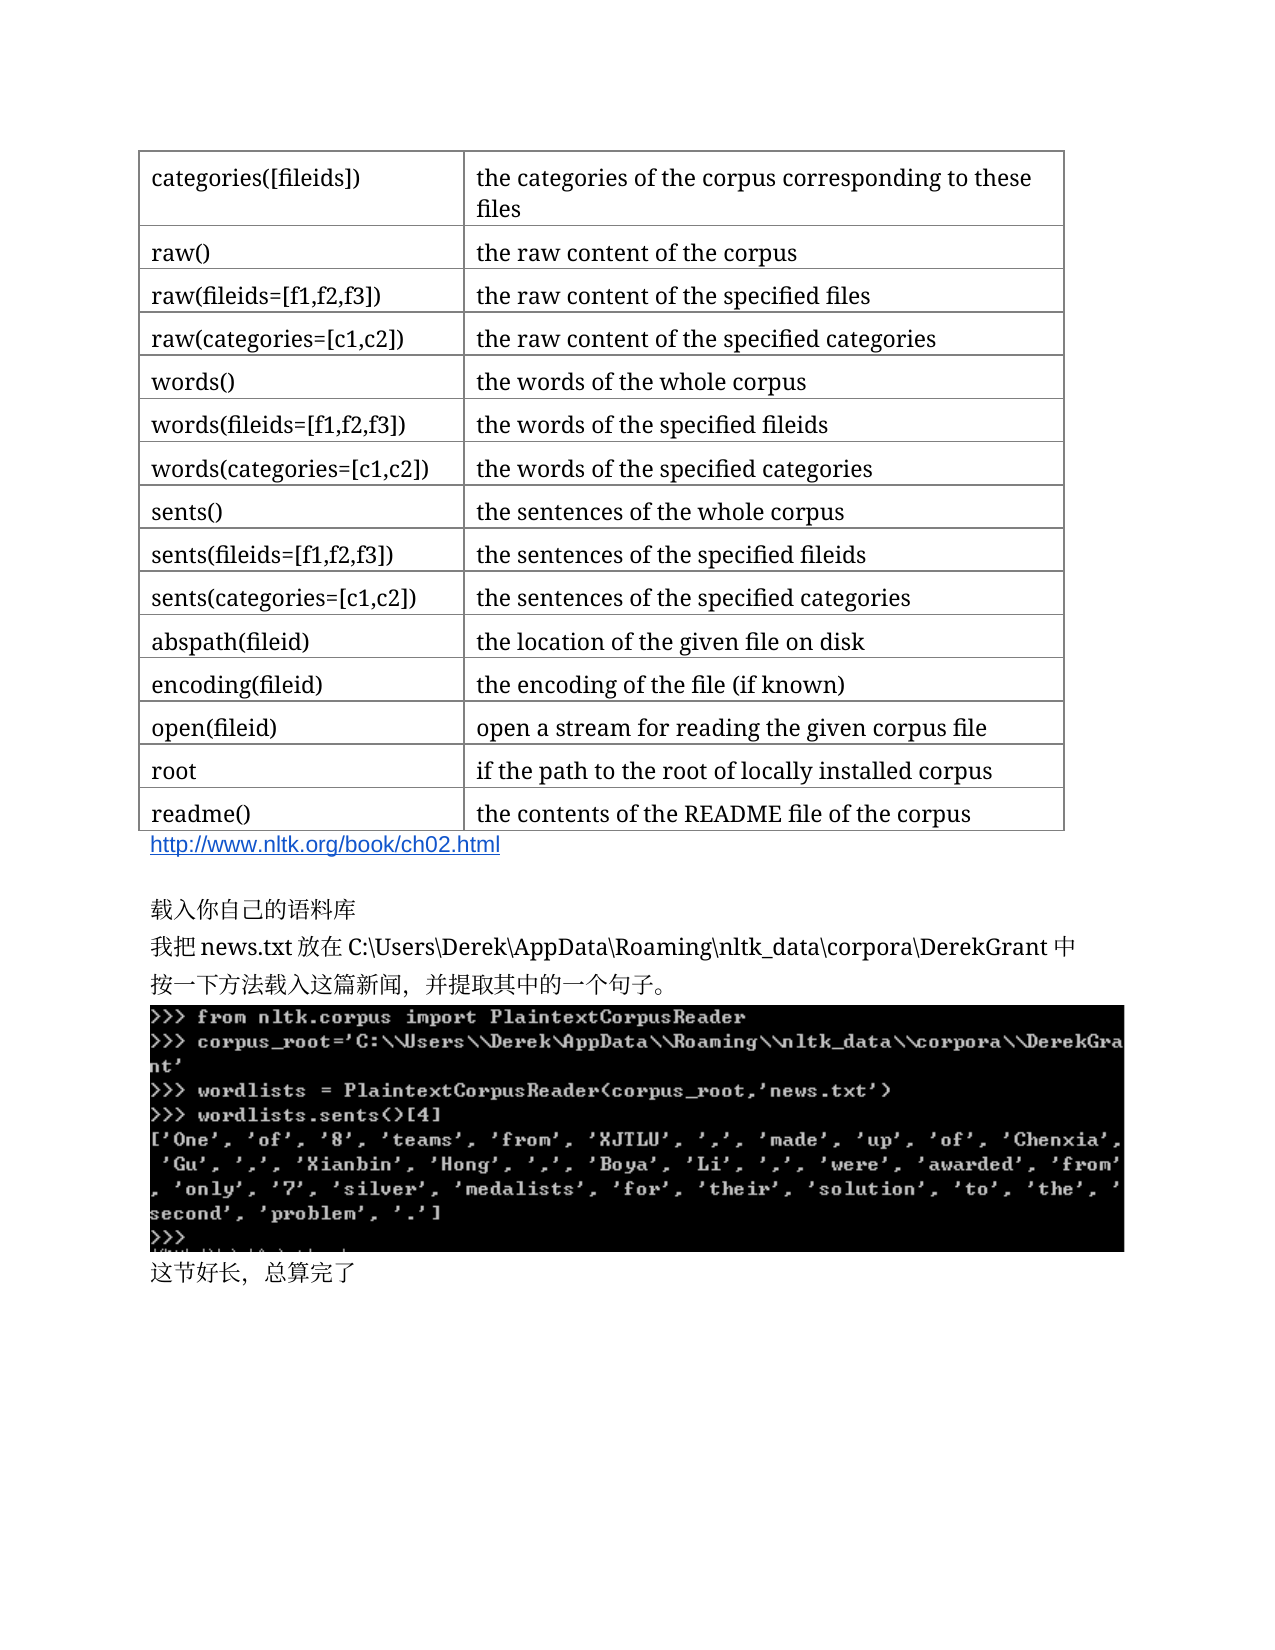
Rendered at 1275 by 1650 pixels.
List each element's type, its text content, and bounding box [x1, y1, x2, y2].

table_cell raw(fileids=[f1,f2,f3]) [140, 269, 463, 311]
table_cell abspath(fileid) [140, 615, 463, 657]
table_cell words() [140, 356, 463, 397]
text 我把news.txt放在C:\Users\Derek\AppData\Roaming\nltk_data\corpora\DerekGrant中 [150, 929, 1125, 963]
table_cell words(fileids=[f1,f2,f3]) [140, 399, 463, 441]
table_cell the sentences of the specified fileids [465, 529, 1063, 570]
table_cell readme() [140, 788, 463, 830]
table_cell the raw content of the corpus [465, 226, 1063, 268]
picture [150, 1005, 1125, 1252]
table_cell open(fileid) [140, 702, 463, 743]
table_cell open a stream for reading the given corpus file [465, 702, 1063, 743]
table_cell categories([fileids]) [140, 152, 463, 224]
table_cell the words of the specified categories [465, 442, 1063, 484]
table_cell the contents of the README file of the corpus [465, 788, 1063, 830]
table_cell sents(categories=[c1,c2]) [140, 572, 463, 613]
table_cell encoding(fileid) [140, 658, 463, 700]
text 按一下方法载入这篇新闻，并提取其中的一个句子。 [150, 967, 1125, 1000]
table_cell the raw content of the specified files [465, 269, 1063, 311]
table_cell raw(categories=[c1,c2]) [140, 313, 463, 354]
table_cell sents(fileids=[f1,f2,f3]) [140, 529, 463, 570]
table_cell the encoding of the file (if known) [465, 658, 1063, 700]
table_cell the sentences of the whole corpus [465, 486, 1063, 527]
table_cell the words of the specified fileids [465, 399, 1063, 441]
table_cell the sentences of the specified categories [465, 572, 1063, 613]
table_cell the raw content of the specified categories [465, 313, 1063, 354]
table_cell the categories of the corpus corresponding to these files [465, 152, 1063, 224]
text 这节好长，总算完了 [150, 1255, 1125, 1288]
table_cell the location of the given file on disk [465, 615, 1063, 657]
table_cell raw() [140, 226, 463, 268]
table_cell words(categories=[c1,c2]) [140, 442, 463, 484]
text 载入你自己的语料库 [150, 892, 1125, 924]
text http://www.nltk.org/book/ch02.html [150, 831, 1125, 858]
table_cell if the path to the root of locally installed corpus [465, 745, 1063, 786]
table_cell sents() [140, 486, 463, 527]
table_cell root [140, 745, 463, 786]
table_cell the words of the whole corpus [465, 356, 1063, 397]
